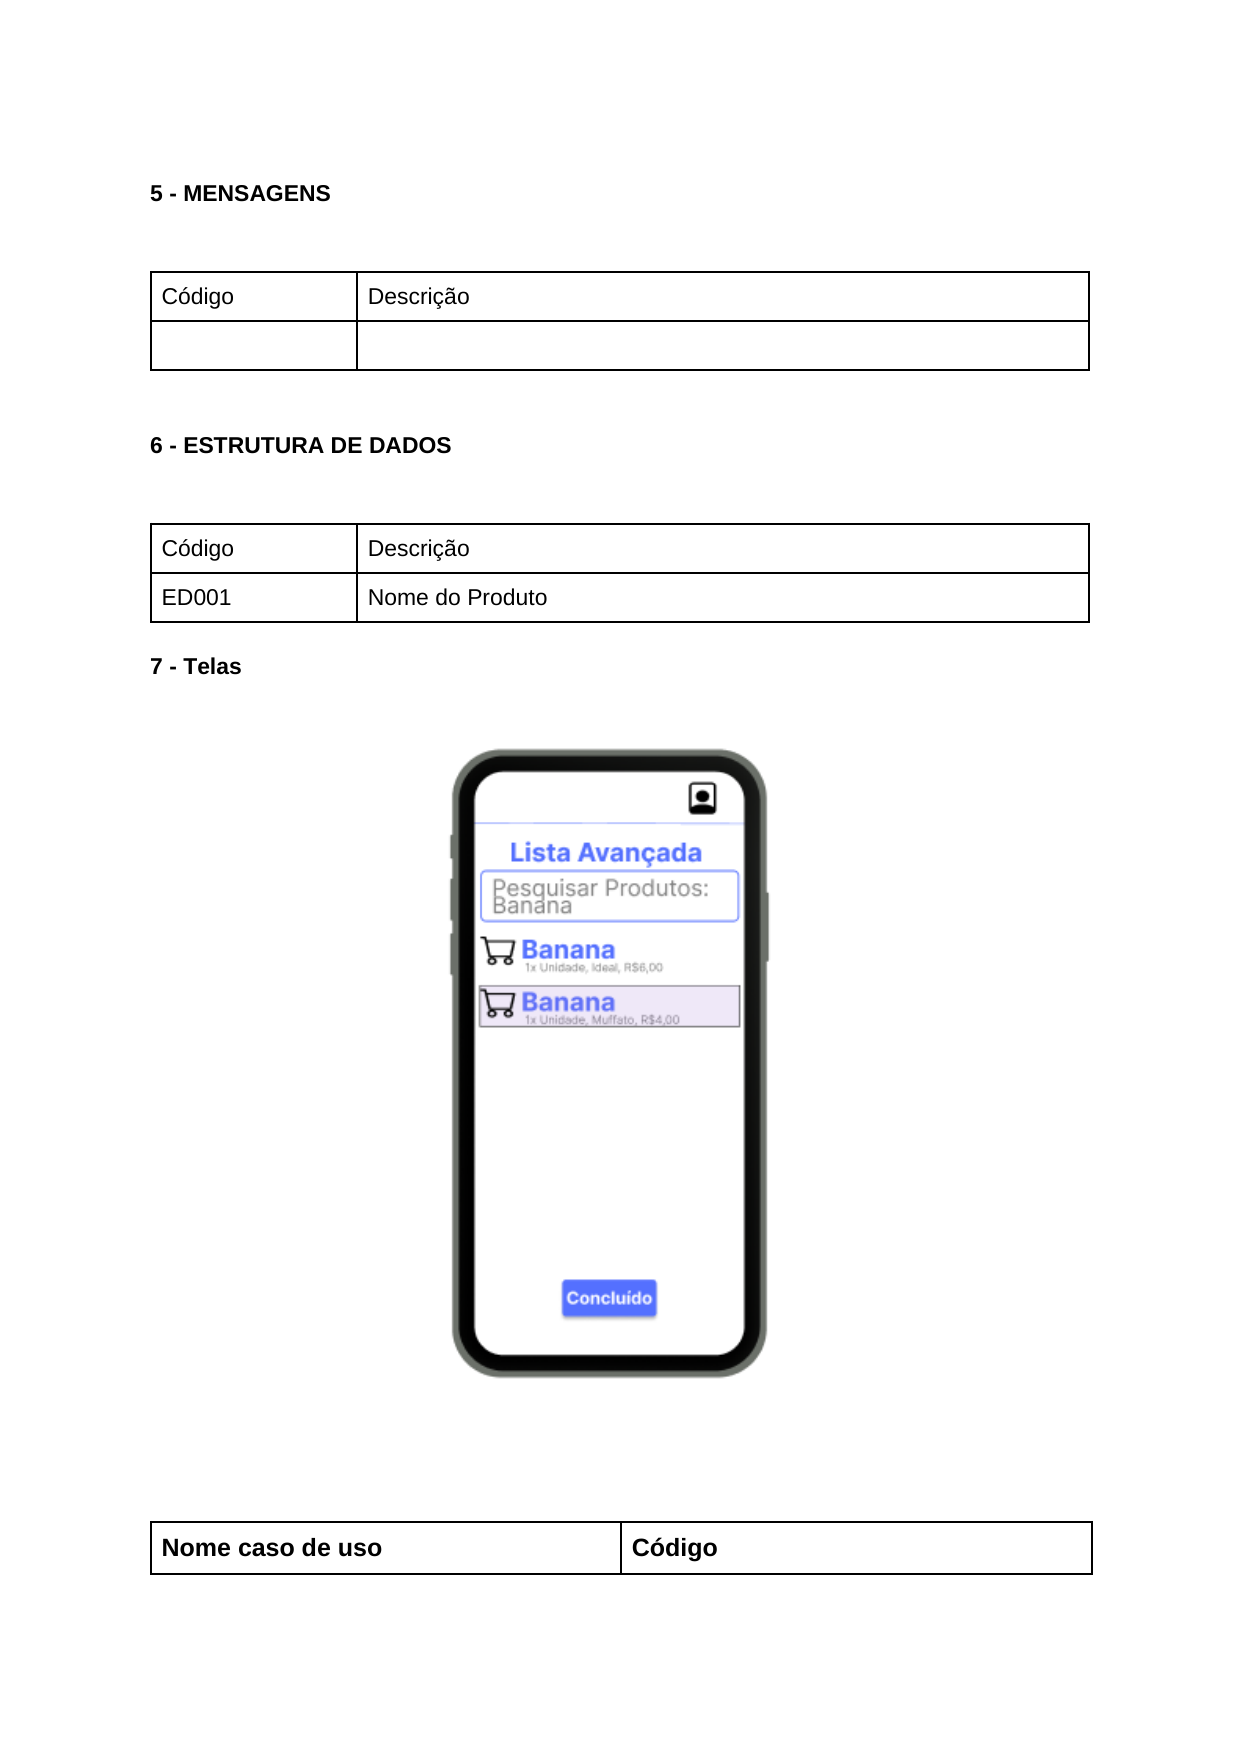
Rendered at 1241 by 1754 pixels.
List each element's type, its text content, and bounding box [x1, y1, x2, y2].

table_cell [358, 322, 1088, 369]
table_header Nome caso de uso [152, 1523, 620, 1572]
table_header Descrição [358, 273, 1088, 320]
table_cell [152, 322, 356, 369]
table_header Código [152, 525, 356, 572]
text 6 - ESTRUTURA DE DADOS [150, 432, 1090, 458]
table_header Código [152, 273, 356, 320]
text 7 - Telas [150, 653, 1090, 680]
table_cell ED001 [152, 574, 356, 621]
table_header Código [622, 1523, 1091, 1572]
table_header Descrição [358, 525, 1088, 572]
picture [410, 713, 830, 1427]
table_cell Nome do Produto [358, 574, 1088, 621]
text 5 - MENSAGENS [150, 180, 1090, 207]
